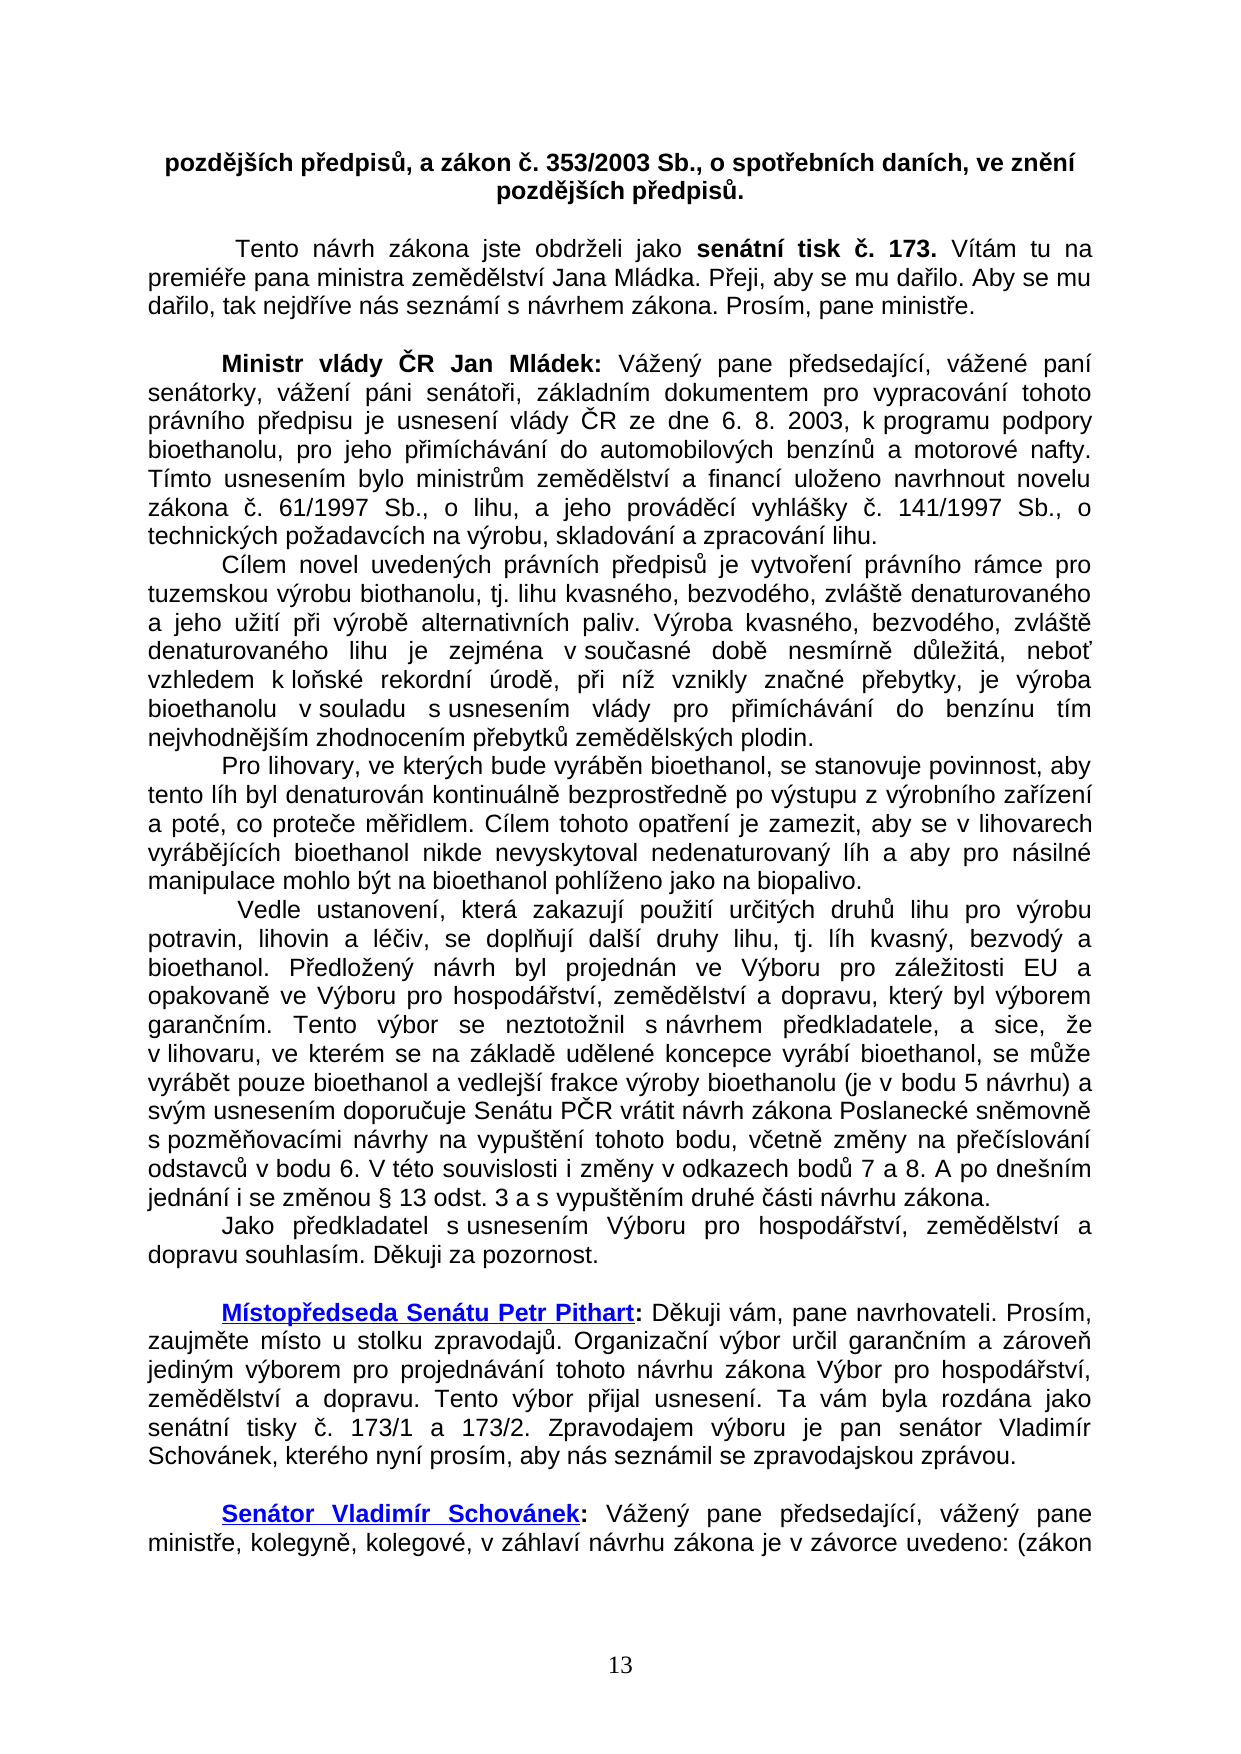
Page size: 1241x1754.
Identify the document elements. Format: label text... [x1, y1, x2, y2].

text Ministr vlády ČR Jan Mládek: Vážený pane předsedající, vážené paní senátorky, vážení páni senátoři, základním dokumentem pro vypracování tohoto právního předpisu je usnesení vlády ČR ze dne 6. 8. 2003, k programu podpory bioethanolu, pro jeho přimíchávání do automobilových benzínů a motorové nafty. Tímto usnesením bylo ministrům zemědělství a financí uloženo navrhnout novelu zákona č. 61/1997 Sb., o lihu, a jeho prováděcí vyhlášky č. 141/1997 Sb., o technických požadavcích na výrobu, skladování a zpracování lihu. [148, 349, 1093, 550]
text Vedle ustanovení, která zakazují použití určitých druhů lihu pro výrobu potravin, lihovin a léčiv, se doplňují další druhy lihu, tj. líh kvasný, bezvodý a bioethanol. Předložený návrh byl projednán ve Výboru pro záležitosti EU a opakovaně ve Výboru pro hospodářství, zemědělství a dopravu, který byl výborem garančním. Tento výbor se neztotožnil s návrhem předkladatele, a sice, že v lihovaru, ve kterém se na základě udělené koncepce vyrábí bioethanol, se může vyrábět pouze bioethanol a vedlejší frakce výroby bioethanolu (je v bodu 5 návrhu) a svým usnesením doporučuje Senátu PČR vrátit návrh zákona Poslanecké sněmovně s pozměňovacími návrhy na vypuštění tohoto bodu, včetně změny na přečíslování odstavců v bodu 6. V této souvislosti i změny v odkazech bodů 7 a 8. A po dnešním jednání i se změnou § 13 odst. 3 a s vypuštěním druhé části návrhu zákona. [148, 895, 1093, 1211]
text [148, 1499, 1093, 1556]
text Místopředseda Senátu Petr Pithart: Děkuji vám, pane navrhovateli. Prosím, zaujměte místo u stolku zpravodajů. Organizační výbor určil garančním a zároveň jediným výborem pro projednávání tohoto návrhu zákona Výbor pro hospodářství, zemědělství a dopravu. Tento výbor přijal usnesení. Ta vám byla rozdána jako senátní tisky č. 173/1 a 173/2. Zpravodajem výboru je pan senátor Vladimír Schovánek, kterého nyní prosím, aby nás seznámil se zpravodajskou zprávou. [148, 1298, 1093, 1470]
text Cílem novel uvedených právních předpisů je vytvoření právního rámce pro tuzemskou výrobu biothanolu, tj. lihu kvasného, bezvodého, zvláště denaturovaného a jeho užití při výrobě alternativních paliv. Výroba kvasného, bezvodého, zvláště denaturovaného lihu je zejména v současné době nesmírně důležitá, neboť vzhledem k loňské rekordní úrodě, při níž vznikly značné přebytky, je výroba bioethanolu v souladu s usnesením vlády pro přimíchávání do benzínu tím nejvhodnějším zhodnocením přebytků zemědělských plodin. [148, 550, 1093, 751]
text Tento návrh zákona jste obdrželi jako senátní tisk č. 173. Vítám tu na premiéře pana ministra zemědělství Jana Mládka. Přeji, aby se mu dařilo. Aby se mu dařilo, tak nejdříve nás seznámí s návrhem zákona. Prosím, pane ministře. [148, 234, 1093, 320]
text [148, 148, 1093, 205]
text Jako předkladatel s usnesením Výboru pro hospodářství, zemědělství a dopravu souhlasím. Děkuji za pozornost. [148, 1211, 1093, 1269]
text Pro lihovary, ve kterých bude vyráběn bioethanol, se stanovuje povinnost, aby tento líh byl denaturován kontinuálně bezprostředně po výstupu z výrobního zařízení a poté, co proteče měřidlem. Cílem tohoto opatření je zamezit, aby se v lihovarech vyrábějících bioethanol nikde nevyskytoval nedenaturovaný líh a aby pro násilné manipulace mohlo být na bioethanol pohlíženo jako na biopalivo. [148, 751, 1093, 895]
